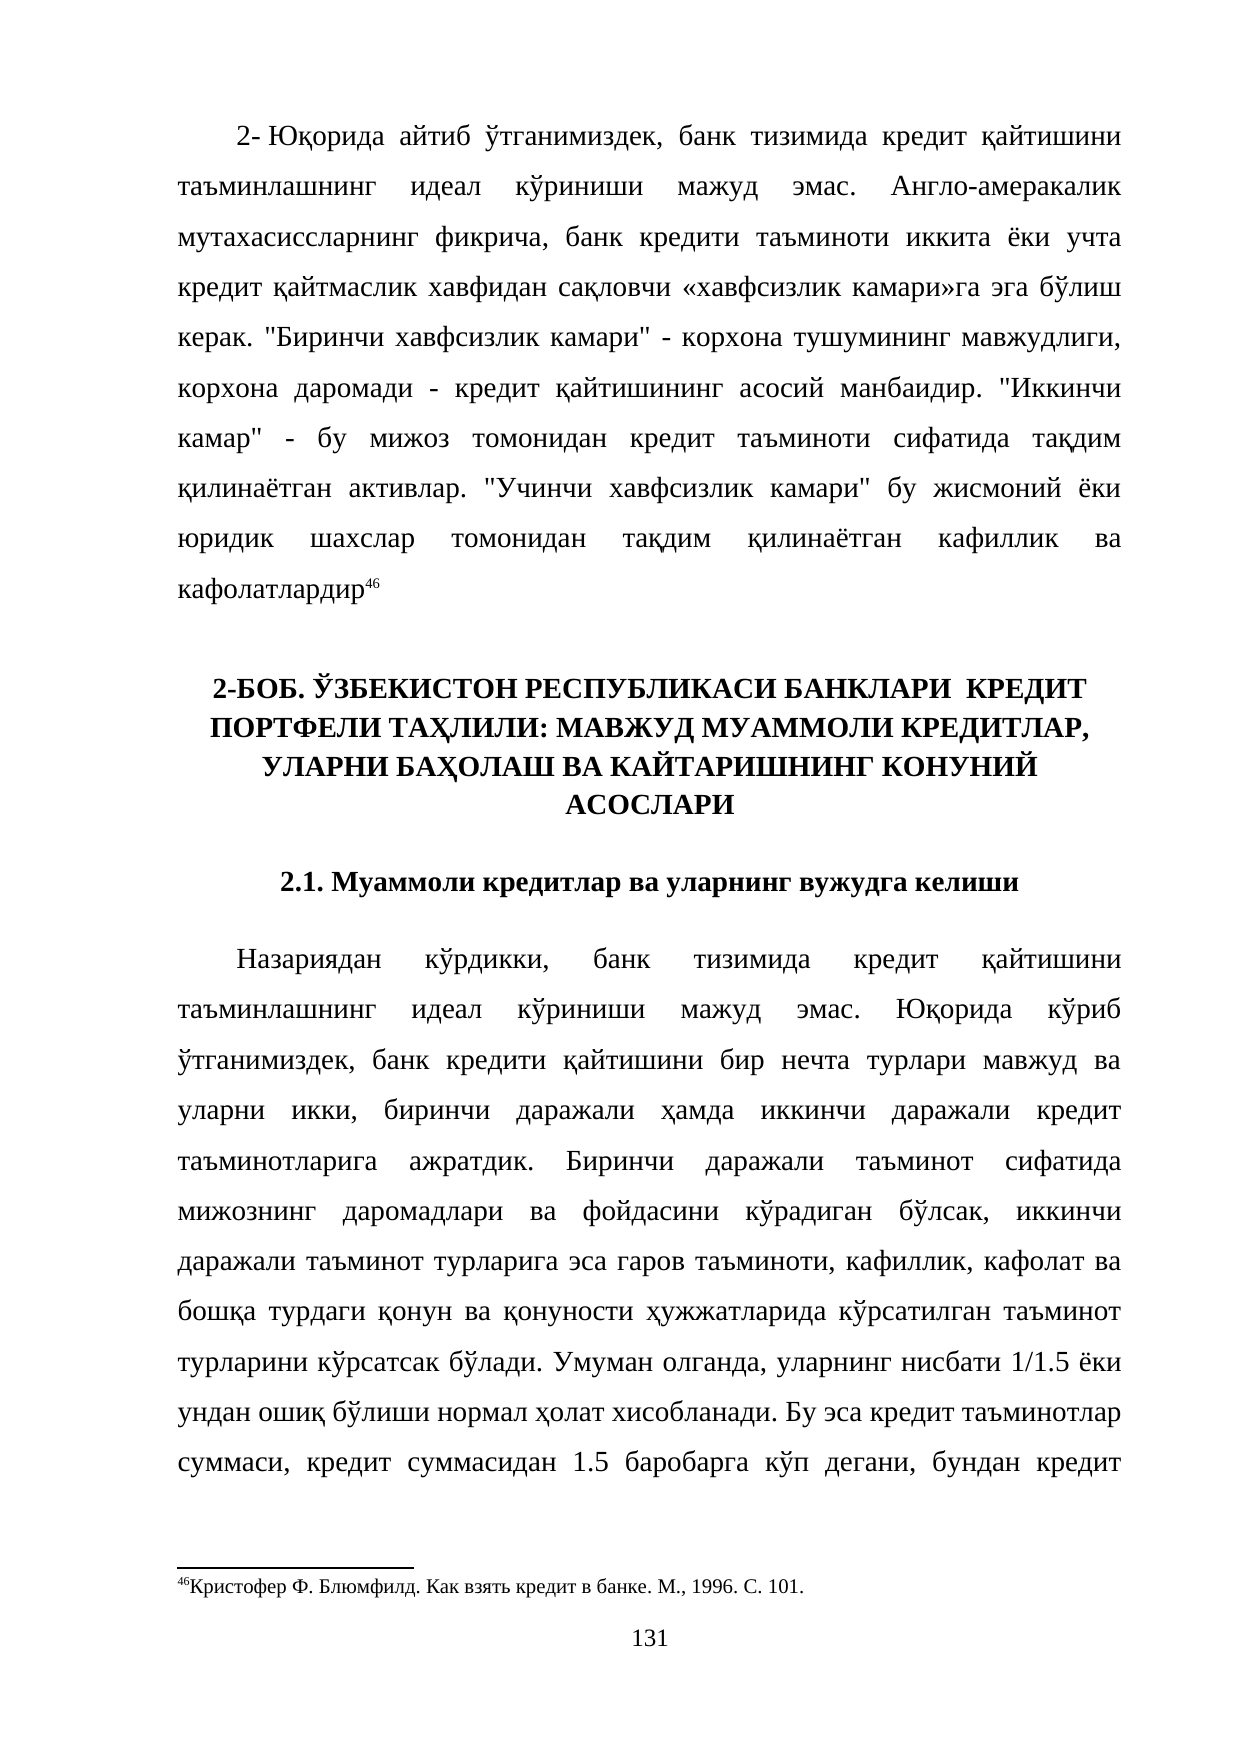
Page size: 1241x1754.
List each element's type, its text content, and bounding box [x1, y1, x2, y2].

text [177, 941, 1122, 1478]
text 2.1. Муаммоли кредитлар ва уларнинг вужудга келиши [177, 864, 1122, 898]
list Юқорида айтиб ўтганимиздек, банк тизимида кредит қайтишини таъминлашнинг идеал кўриниши мажуд эмас. Англо-амеракалик мутахасиссларнинг фикрича, банк кредити таъминоти иккита ёки учта кредит қайтмаслик хавфидан сақловчи «хавфсизлик камари»га эга бўлиш керак. "Биринчи хавфсизлик камари" - корхона тушумининг мавжудлиги, корхона даромади - кредит қайтишининг асосий манбаидир. "Иккинчи камар" - бу мижоз томонидан кредит таъминоти сифатида тақдим қилинаётган активлар. "Учинчи хавфсизлик камари" бу жисмоний ёки юридик шахслар томонидан тақдим қилинаётган кафиллик ва кафолатлардир [177, 118, 1122, 604]
text 2-БОБ. ЎЗБЕКИСТОН РЕСПУБЛИКАСИ БАНКЛАРИ КРЕДИТ ПОРТФЕЛИ ТАҲЛИЛИ: МАВЖУД МУАММОЛИ КРЕДИТЛАР, УЛАРНИ БАҲОЛАШ ВА КАЙТАРИШНИНГ КОНУНИЙ АСОСЛАРИ [177, 672, 1122, 821]
